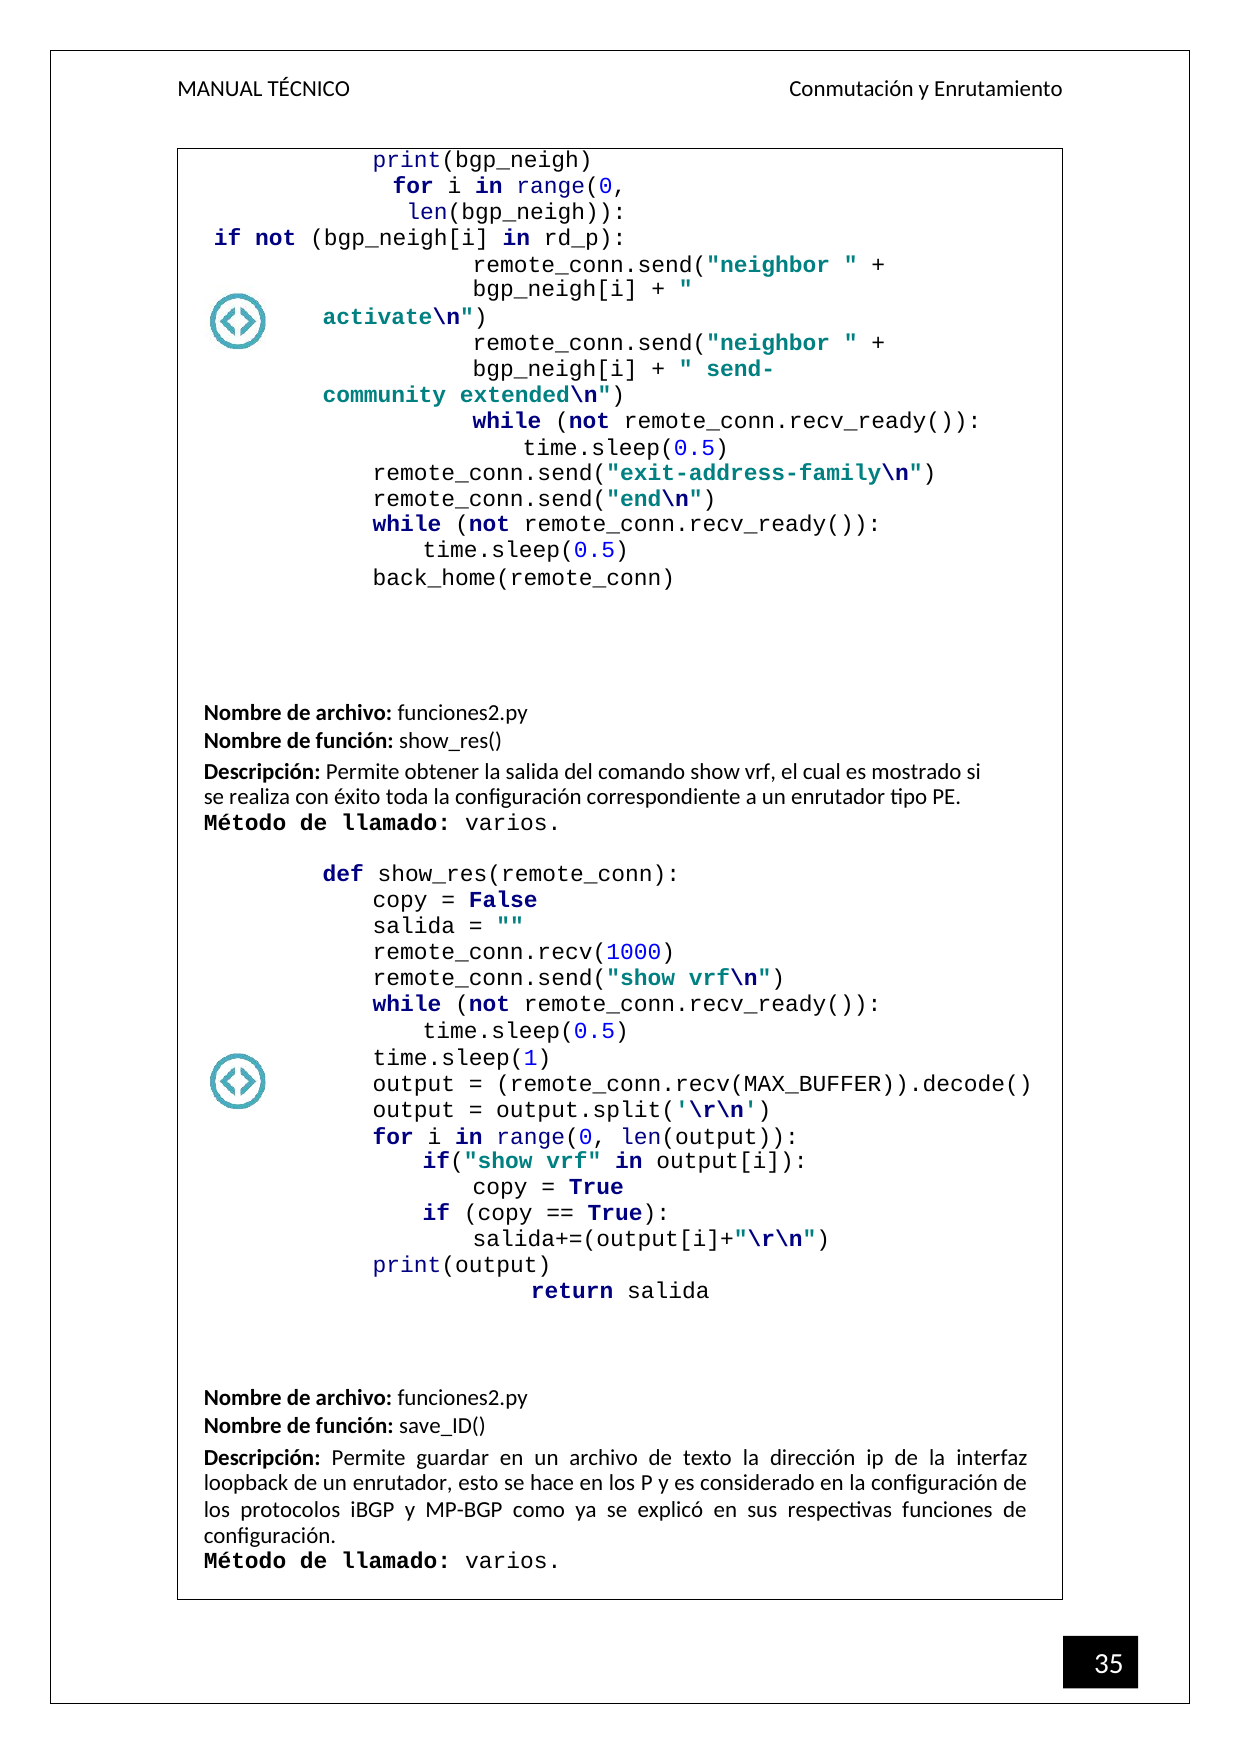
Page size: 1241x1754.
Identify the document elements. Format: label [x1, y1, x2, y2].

table_header [178, 149, 1062, 1599]
